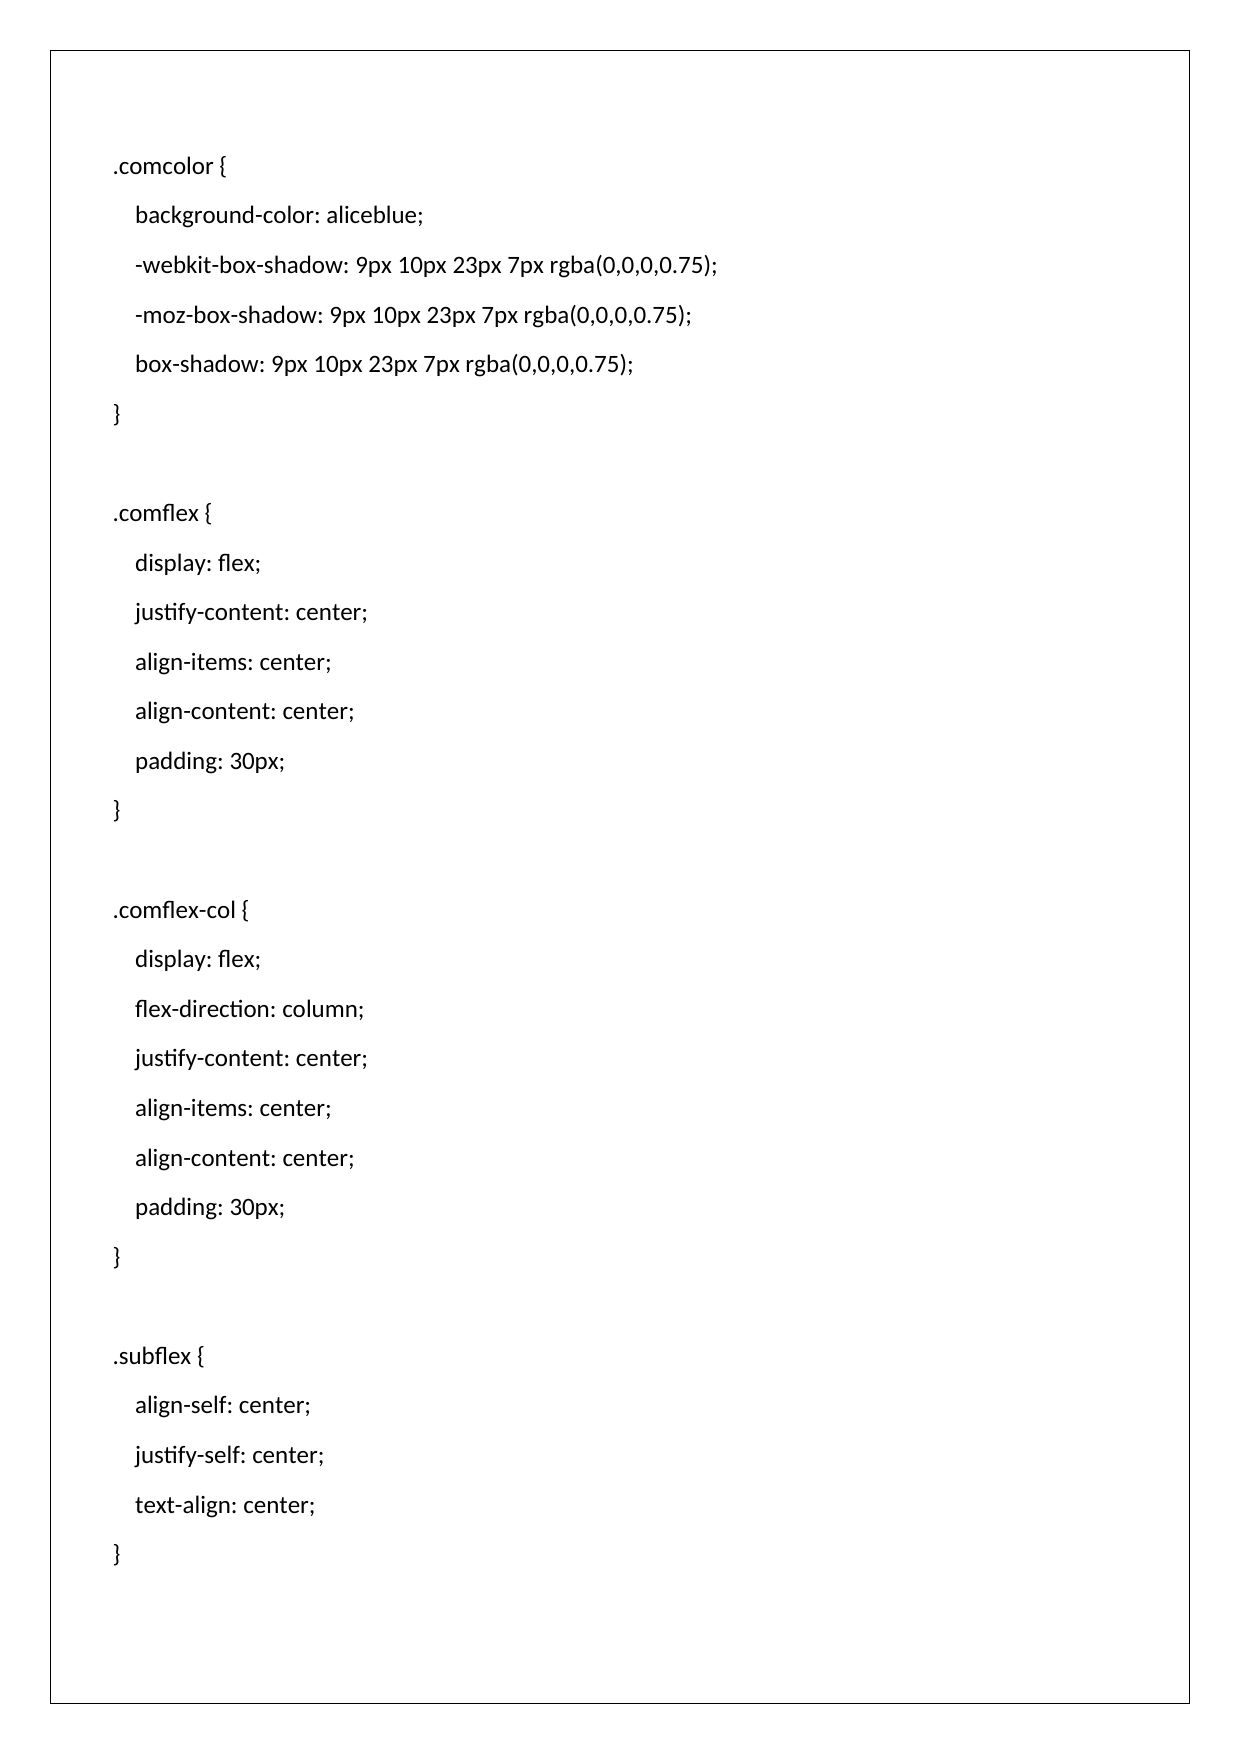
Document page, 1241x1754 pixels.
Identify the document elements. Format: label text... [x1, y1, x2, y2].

text flex-direction: column; [112, 993, 1128, 1023]
text justify-content: center; [112, 596, 1128, 627]
text align-items: center; [112, 1092, 1128, 1123]
text } [112, 1241, 1128, 1271]
text justify-self: center; [112, 1439, 1128, 1470]
text .comflex { [112, 497, 1128, 528]
text .subflex { [112, 1340, 1128, 1371]
text box-shadow: 9px 10px 23px 7px rgba(0,0,0,0.75); [112, 348, 1128, 379]
text } [112, 1538, 1128, 1569]
text align-content: center; [112, 1142, 1128, 1172]
text justify-content: center; [112, 1042, 1128, 1073]
text .comflex-col { [112, 894, 1128, 924]
text -moz-box-shadow: 9px 10px 23px 7px rgba(0,0,0,0.75); [112, 299, 1128, 329]
text align-items: center; [112, 646, 1128, 676]
text } [112, 398, 1128, 428]
text padding: 30px; [112, 1191, 1128, 1222]
text background-color: aliceblue; [112, 199, 1128, 230]
text align-content: center; [112, 695, 1128, 726]
text -webkit-box-shadow: 9px 10px 23px 7px rgba(0,0,0,0.75); [112, 249, 1128, 280]
text } [112, 794, 1128, 825]
text align-self: center; [112, 1389, 1128, 1420]
text .comcolor { [112, 150, 1128, 181]
text display: flex; [112, 943, 1128, 974]
text padding: 30px; [112, 745, 1128, 776]
text display: flex; [112, 547, 1128, 577]
text text-align: center; [112, 1489, 1128, 1519]
